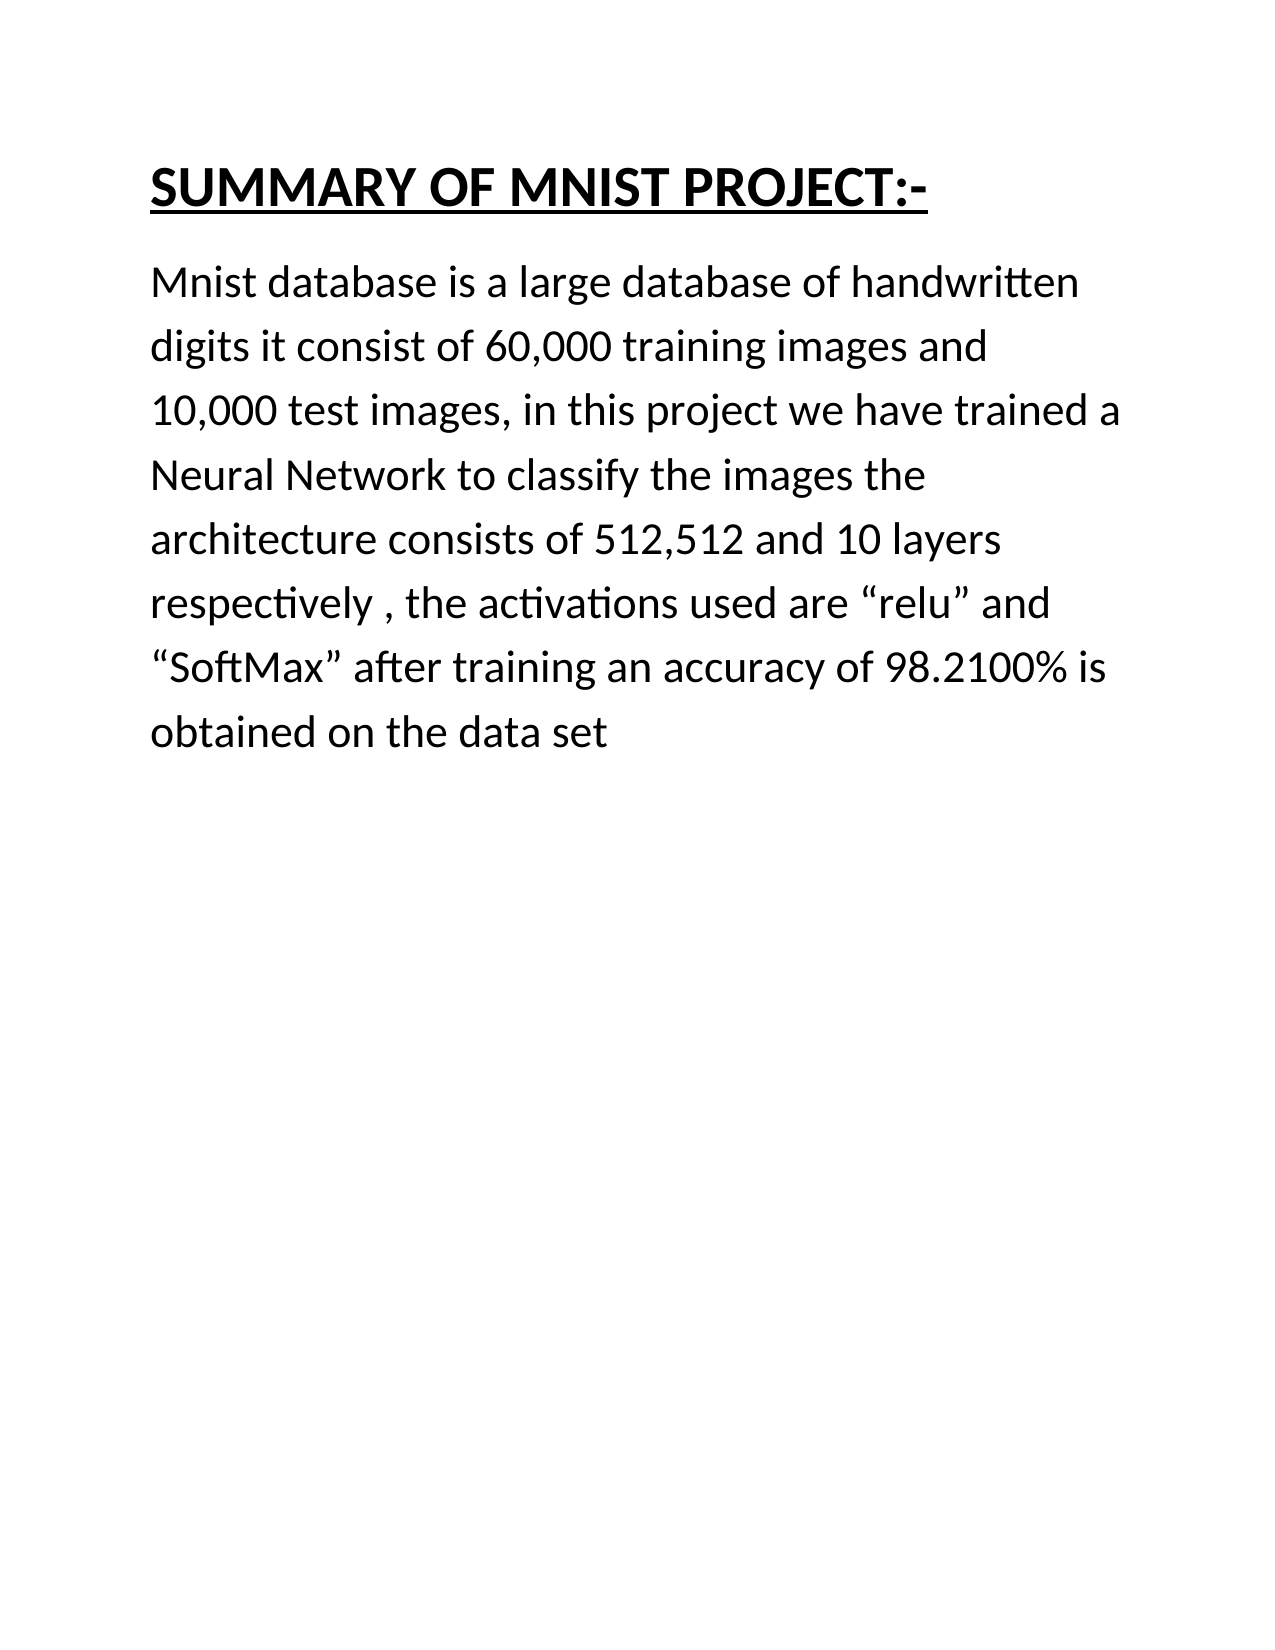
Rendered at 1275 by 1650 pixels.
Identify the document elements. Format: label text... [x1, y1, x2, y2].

text SUMMARY OF MNIST PROJECT:- [150, 150, 1125, 221]
text Mnist database is a large database of handwritten digits it consist of 60,000 training images and 10,000 test images, in this project we have trained a Neural Network to classify the images the architecture consists of 512,512 and 10 layers respectively , the activations used are “relu” and “SoftMax” after training an accuracy of 98.2100% is obtained on the data set [150, 253, 1125, 758]
